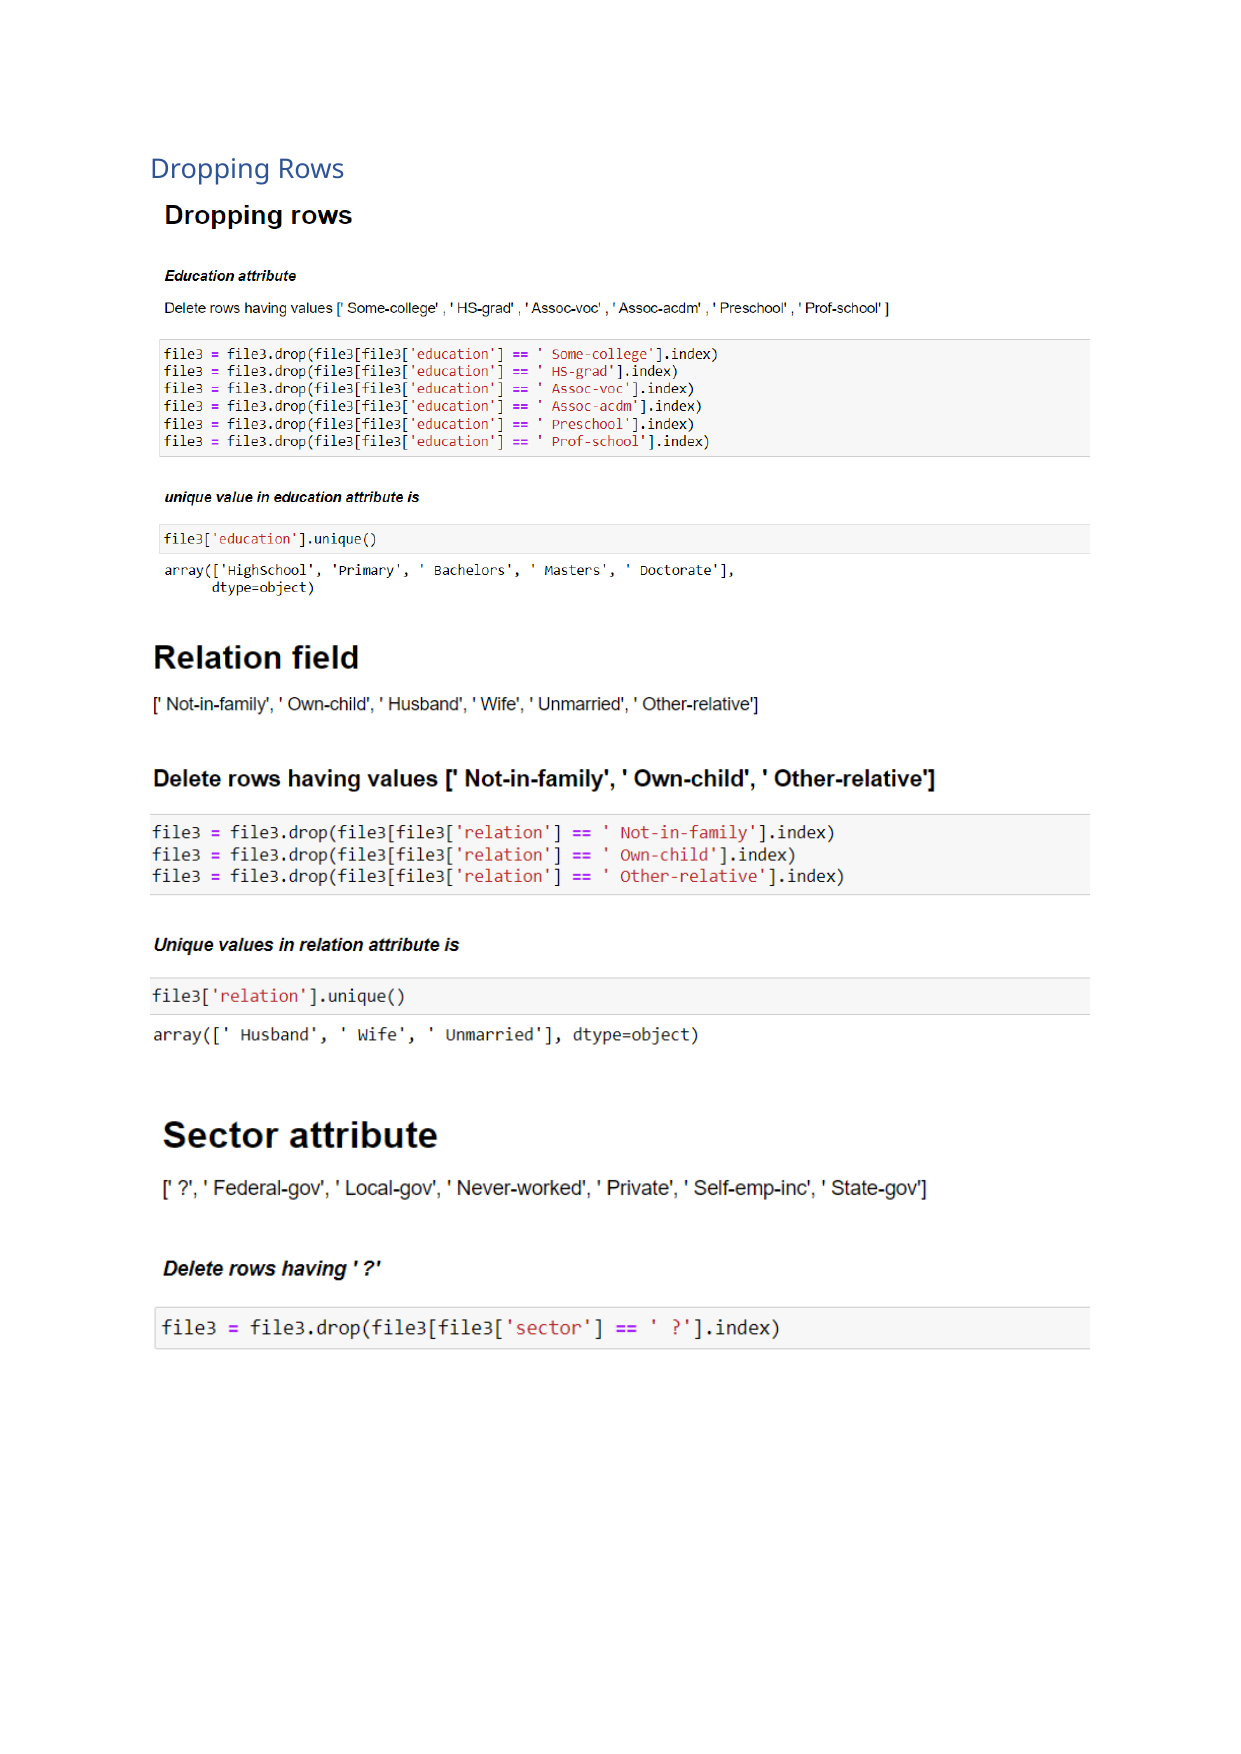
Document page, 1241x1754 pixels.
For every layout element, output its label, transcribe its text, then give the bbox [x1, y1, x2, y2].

subtitle Dropping Rows [150, 150, 1090, 187]
picture [150, 189, 1091, 610]
picture [150, 1096, 1091, 1369]
picture [150, 628, 1091, 1078]
